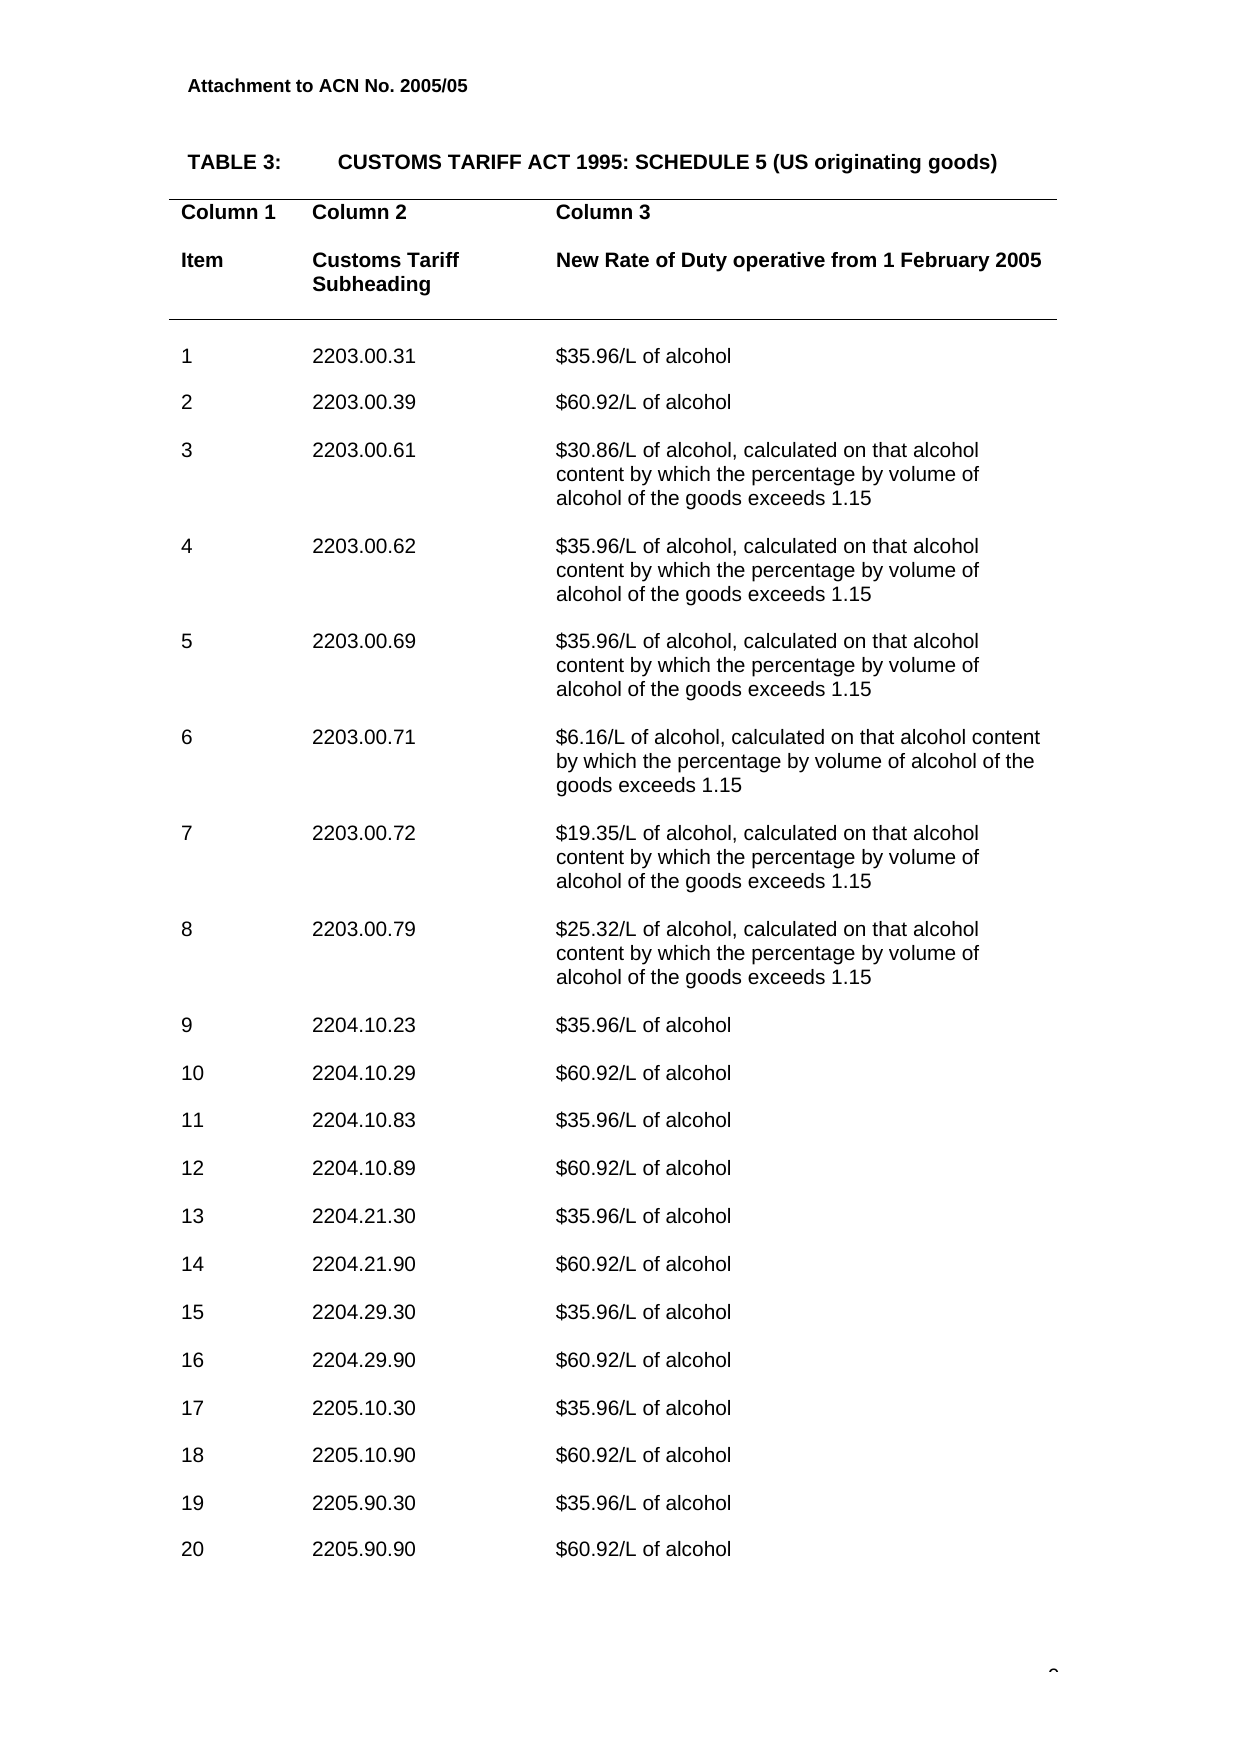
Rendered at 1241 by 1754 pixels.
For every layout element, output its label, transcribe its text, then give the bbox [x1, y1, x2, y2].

table_cell $60.92/L of alcohol [508, 1432, 1057, 1479]
table_cell $35.96/L of alcohol [508, 320, 1057, 378]
table_cell 17 [169, 1384, 294, 1432]
table_cell 13 [169, 1193, 294, 1240]
table_cell $35.96/L of alcohol [508, 1480, 1057, 1527]
table_cell 8 [169, 905, 294, 1001]
table_cell 2203.00.39 [294, 378, 507, 426]
table_cell 15 [169, 1288, 294, 1336]
table_cell 2203.00.71 [294, 714, 507, 809]
table_cell 16 [169, 1336, 294, 1384]
table_header Column 1 Item [169, 200, 294, 318]
table_cell 9 [169, 1001, 294, 1049]
table_cell $35.96/L of alcohol [508, 1097, 1057, 1144]
table_cell 20 [169, 1528, 294, 1563]
table_cell $60.92/L of alcohol [508, 1049, 1057, 1097]
table_cell 2205.10.90 [294, 1432, 507, 1479]
table_cell 2204.10.89 [294, 1145, 507, 1192]
table_cell $60.92/L of alcohol [508, 378, 1057, 426]
table_cell 2205.90.90 [294, 1528, 507, 1563]
table_cell 11 [169, 1097, 294, 1144]
table_cell 7 [169, 809, 294, 905]
table_cell $60.92/L of alcohol [508, 1336, 1057, 1384]
table_cell $35.96/L of alcohol, calculated on that alcohol content by which the percentage by volume of alcohol of the goods exceeds 1.15 [508, 522, 1057, 618]
table_cell 2205.10.30 [294, 1384, 507, 1432]
table_cell 5 [169, 618, 294, 713]
text Attachment to ACN No. 2005/05 [187, 74, 1240, 96]
table_cell 6 [169, 714, 294, 809]
table_cell 2203.00.72 [294, 809, 507, 905]
table_cell 2203.00.31 [294, 320, 507, 378]
table_cell 4 [169, 522, 294, 618]
table_cell $60.92/L of alcohol [508, 1240, 1057, 1288]
table_cell $35.96/L of alcohol [508, 1288, 1057, 1336]
table_cell $6.16/L of alcohol, calculated on that alcohol content by which the percentage by volume of alcohol of the goods exceeds 1.15 [508, 714, 1057, 809]
table_cell 2203.00.61 [294, 426, 507, 522]
table_header Column 3 New Rate of Duty operative from 1 February 2005 [508, 200, 1057, 318]
table_cell $35.96/L of alcohol [508, 1384, 1057, 1432]
table_cell 10 [169, 1049, 294, 1097]
table_cell 2203.00.69 [294, 618, 507, 713]
table_cell 2204.10.23 [294, 1001, 507, 1049]
table_cell $35.96/L of alcohol [508, 1193, 1057, 1240]
table_cell 2 [169, 378, 294, 426]
table_header Column 2 Customs Tariff Subheading [294, 200, 507, 318]
table_cell 14 [169, 1240, 294, 1288]
table_cell 2204.21.30 [294, 1193, 507, 1240]
table_cell 2204.29.90 [294, 1336, 507, 1384]
table_cell 2204.21.90 [294, 1240, 507, 1288]
table_cell $19.35/L of alcohol, calculated on that alcohol content by which the percentage by volume of alcohol of the goods exceeds 1.15 [508, 809, 1057, 905]
table_cell 2204.10.29 [294, 1049, 507, 1097]
table_cell 2203.00.79 [294, 905, 507, 1001]
table_cell 2204.10.83 [294, 1097, 507, 1144]
table_cell 2205.90.30 [294, 1480, 507, 1527]
table_cell 1 [169, 320, 294, 378]
table_cell 19 [169, 1480, 294, 1527]
table_cell $60.92/L of alcohol [508, 1145, 1057, 1192]
table_cell 18 [169, 1432, 294, 1479]
table_cell $30.86/L of alcohol, calculated on that alcohol content by which the percentage by volume of alcohol of the goods exceeds 1.15 [508, 426, 1057, 522]
table_cell 2203.00.62 [294, 522, 507, 618]
subtitle TABLE 3: CUSTOMS TARIFF ACT 1995: SCHEDULE 5 (US originating goods) [187, 150, 1240, 174]
table_cell $60.92/L of alcohol [508, 1528, 1057, 1563]
table_cell $25.32/L of alcohol, calculated on that alcohol content by which the percentage by volume of alcohol of the goods exceeds 1.15 [508, 905, 1057, 1001]
table_cell 2204.29.30 [294, 1288, 507, 1336]
table_cell 12 [169, 1145, 294, 1192]
table_cell 3 [169, 426, 294, 522]
table_cell $35.96/L of alcohol [508, 1001, 1057, 1049]
table_cell $35.96/L of alcohol, calculated on that alcohol content by which the percentage by volume of alcohol of the goods exceeds 1.15 [508, 618, 1057, 713]
